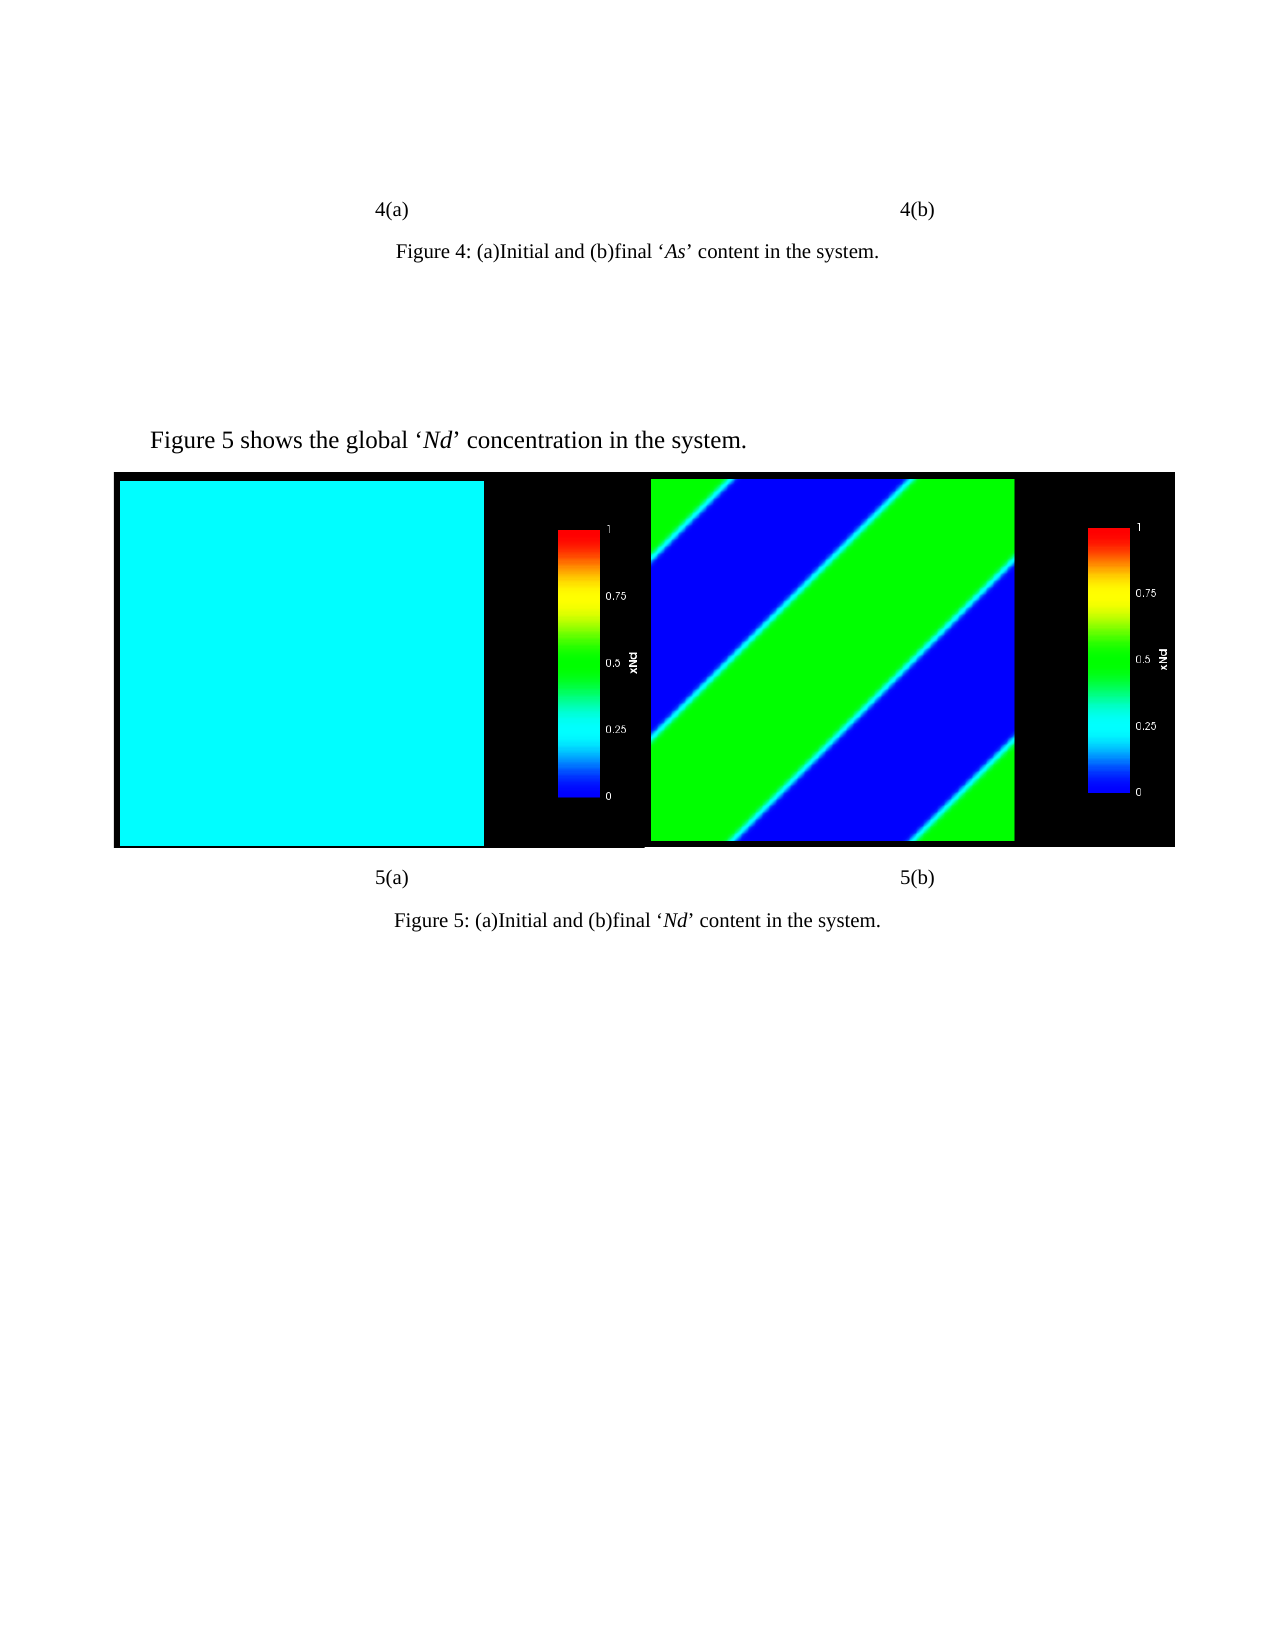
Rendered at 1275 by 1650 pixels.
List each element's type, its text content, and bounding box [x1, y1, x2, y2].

text Figure 5 shows the global ‘Nd’ concentration in the system. [150, 425, 1125, 454]
text Figure 5: (a)Initial and (b)final ‘Nd’ content in the system. [150, 908, 1125, 932]
picture [113, 472, 1175, 848]
text 5(a) 5(b) [150, 865, 1125, 889]
text Figure 4: (a)Initial and (b)final ‘As’ content in the system. [150, 239, 1125, 263]
text 4(a) 4(b) [150, 197, 1125, 221]
